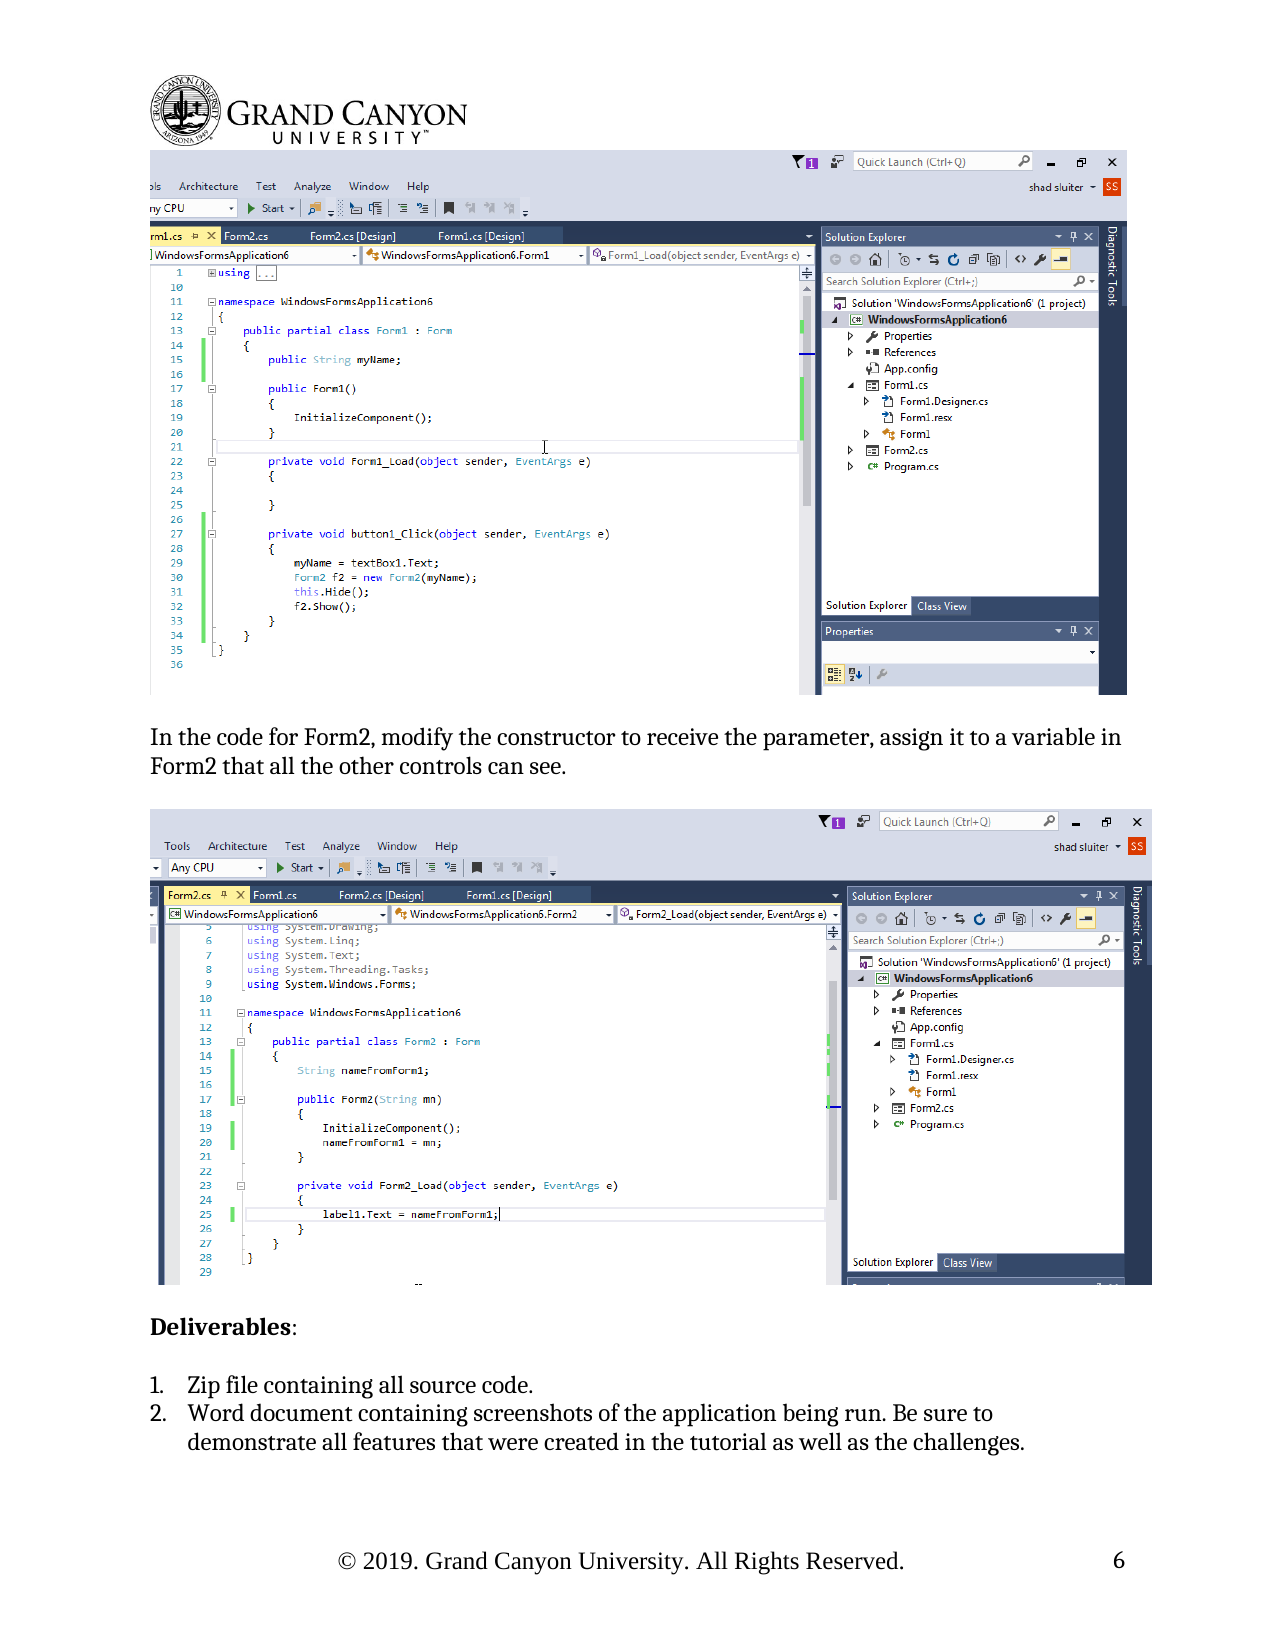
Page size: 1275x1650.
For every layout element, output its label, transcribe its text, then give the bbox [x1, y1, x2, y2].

picture [150, 75, 468, 146]
list Zip file containing all source code. [150, 1371, 1125, 1399]
list Word document containing screenshots of the application being run. Be sure to demonstrate all features that were created in the tutorial as well as the challenges. [150, 1399, 1125, 1457]
text Deliverables: [150, 1313, 1125, 1342]
text In the code for Form2, modify the constructor to receive the parameter, assign it to a variable in Form2 that all the other controls can see. [150, 723, 1125, 781]
picture [150, 150, 1127, 695]
picture [150, 809, 1152, 1285]
